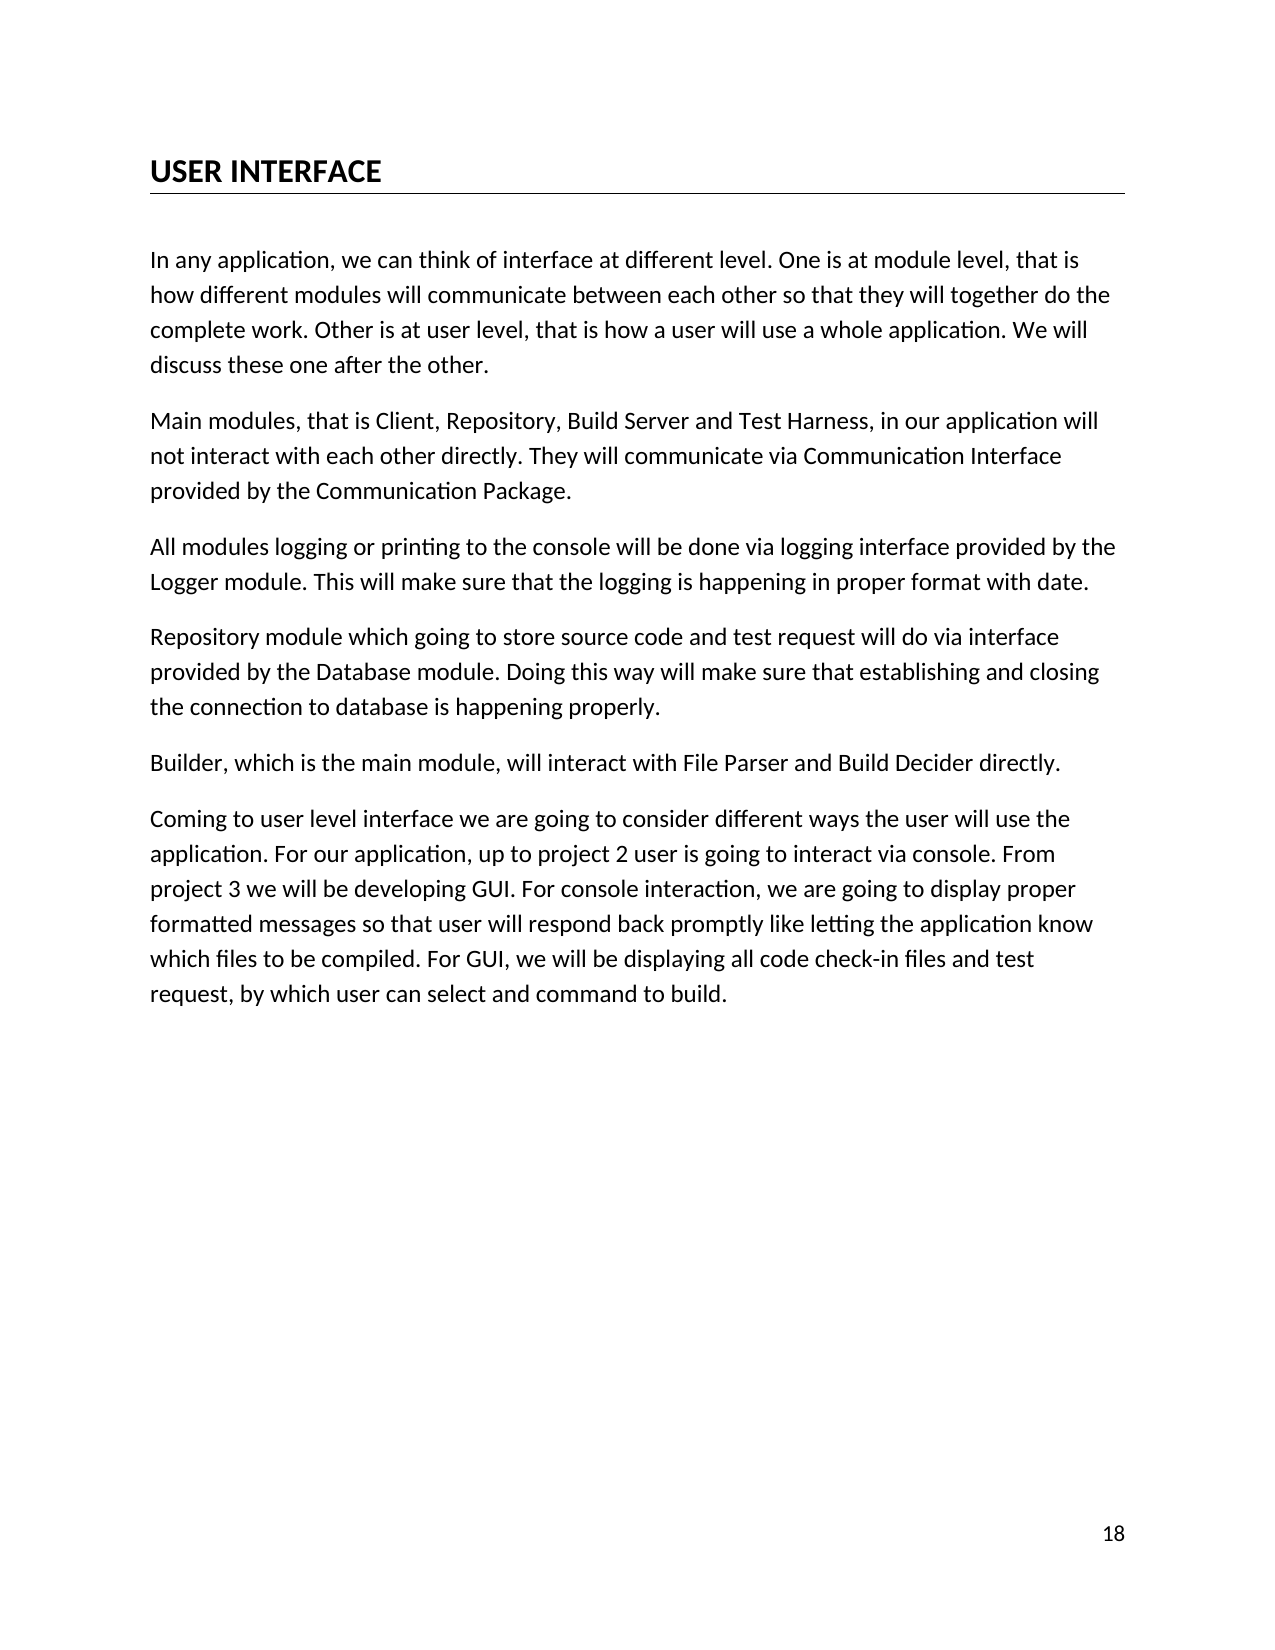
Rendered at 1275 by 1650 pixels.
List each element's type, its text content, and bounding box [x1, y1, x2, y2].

text All modules logging or printing to the console will be done via logging interface provided by the Logger module. This will make sure that the logging is happening in proper format with date. [150, 531, 1125, 596]
text Main modules, that is Client, Repository, Build Server and Test Harness, in our application will not interact with each other directly. They will communicate via Communication Interface provided by the Communication Package. [150, 405, 1125, 505]
text Repository module which going to store source code and test request will do via interface provided by the Database module. Doing this way will make sure that establishing and closing the connection to database is happening properly. [150, 621, 1125, 722]
text Builder, which is the main module, will interact with File Parser and Build Decider directly. [150, 747, 1125, 778]
text In any application, we can think of interface at different level. One is at module level, that is how different modules will communicate between each other so that they will together do the complete work. Other is at user level, that is how a user will use a whole application. We will discuss these one after the other. [150, 244, 1125, 379]
subtitle USER INTERFACE [150, 150, 1125, 193]
text Coming to user level interface we are going to consider different ways the user will use the application. For our application, up to project 2 user is going to interact via console. From project 3 we will be developing GUI. For console interaction, we are going to display proper formatted messages so that user will respond back promptly like letting the application know which files to be compiled. For GUI, we will be displaying all code check-in files and test request, by which user can select and command to build. [150, 803, 1125, 1009]
